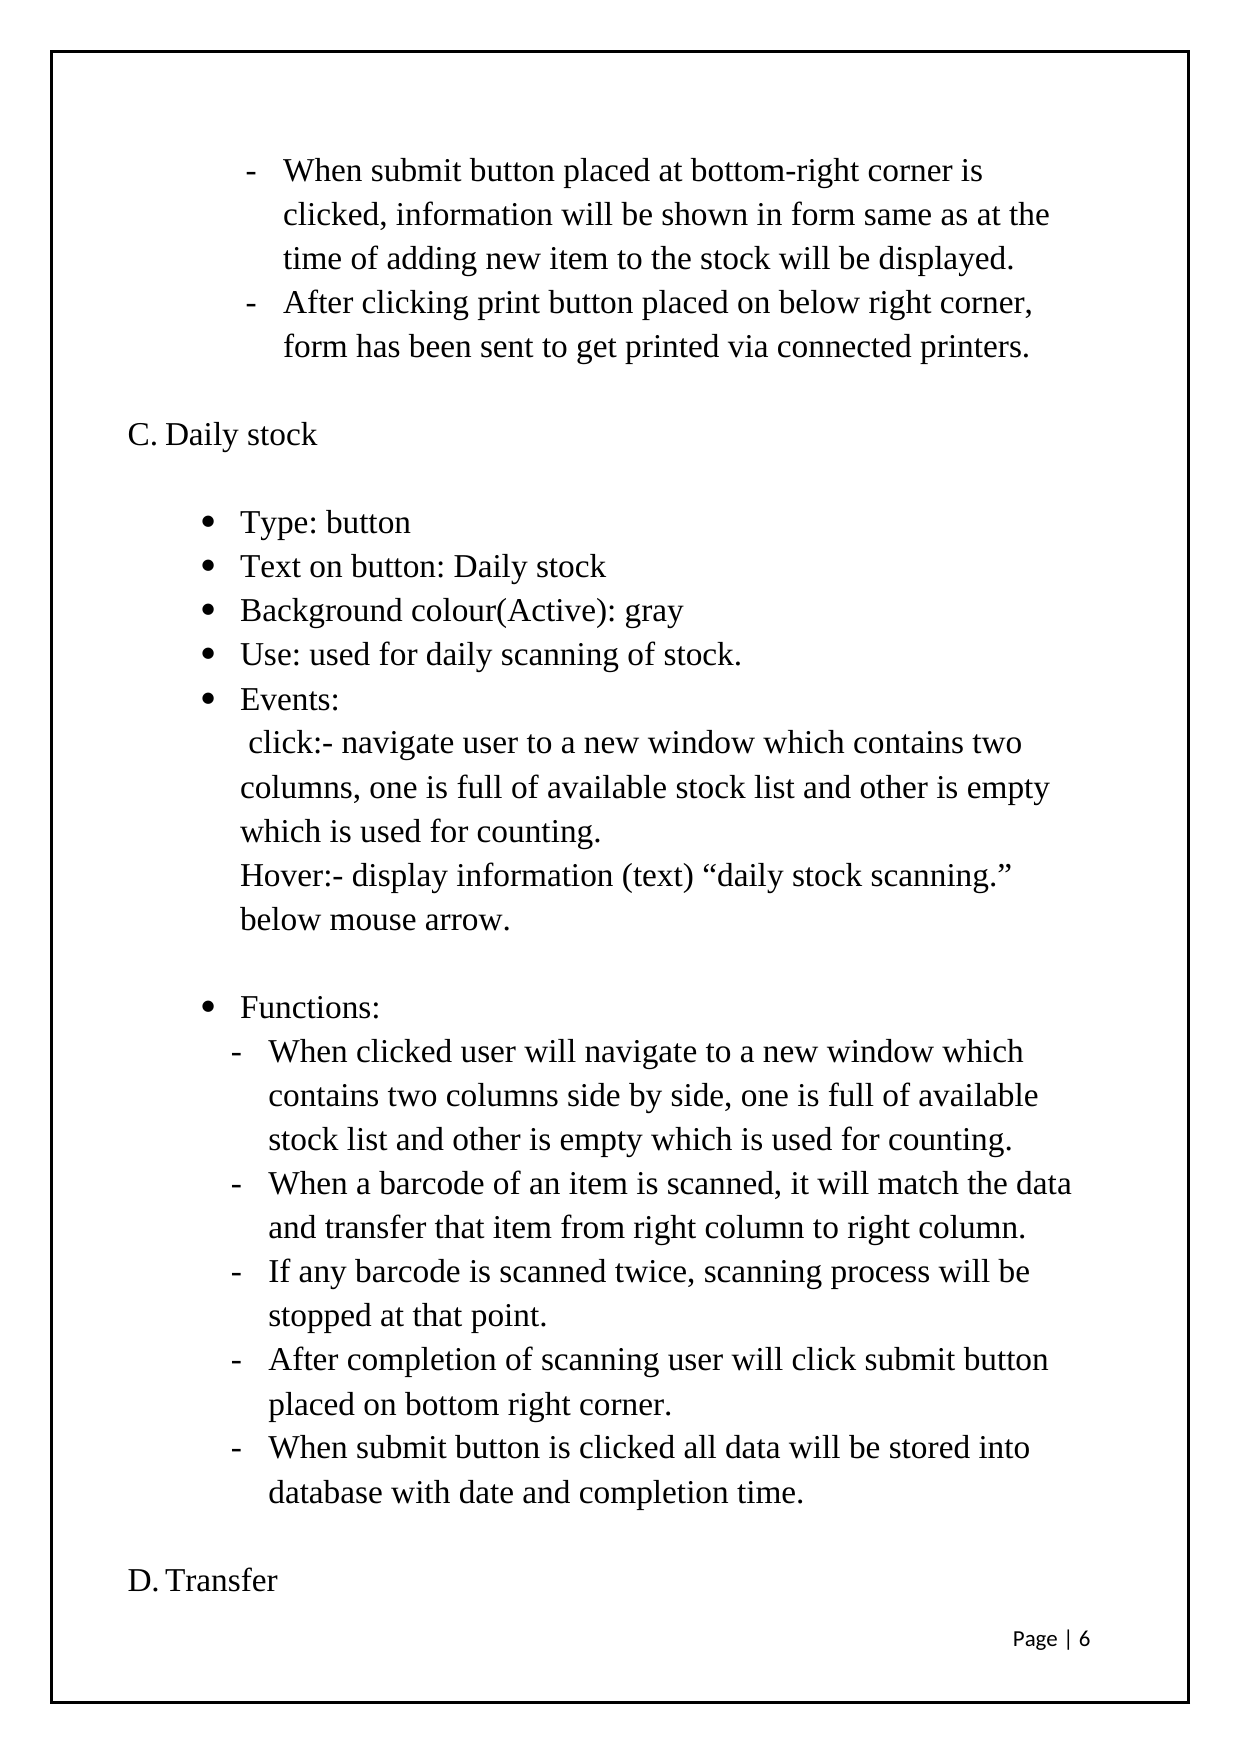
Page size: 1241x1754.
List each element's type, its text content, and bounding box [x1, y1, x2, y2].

list Background colour(Active): gray [202, 591, 1090, 629]
list When clicked user will navigate to a new window which contains two columns side by side, one is full of available stock list and other is empty which is used for counting. [231, 1031, 1090, 1158]
list After clicking print button placed on below right corner, form has been sent to get printed via connected printers. [245, 282, 1090, 364]
list If any barcode is scanned twice, scanning process will be stopped at that point. [231, 1252, 1090, 1334]
list Hover:- display information (text) “daily stock scanning.” below mouse arrow. [240, 855, 1090, 937]
list click:- navigate user to a new window which contains two columns, one is full of available stock list and other is empty which is used for counting. [240, 723, 1090, 849]
list Text on button: Daily stock [202, 547, 1090, 585]
list When submit button placed at bottom-right corner is clicked, information will be shown in form same as at the time of adding new item to the stock will be displayed. [245, 150, 1090, 276]
list Daily stock [127, 414, 1090, 453]
list Events: [202, 679, 1090, 717]
list When a barcode of an item is scanned, it will match the data and transfer that item from right column to right column. [231, 1163, 1090, 1246]
list When submit button is clicked all data will be stored into database with date and completion time. [231, 1428, 1090, 1510]
list Functions: [202, 987, 1090, 1026]
list Type: button [202, 502, 1090, 541]
list After completion of scanning user will click submit button placed on bottom right corner. [231, 1340, 1090, 1422]
list Transfer [127, 1560, 1090, 1598]
list Use: used for daily scanning of stock. [202, 635, 1090, 673]
